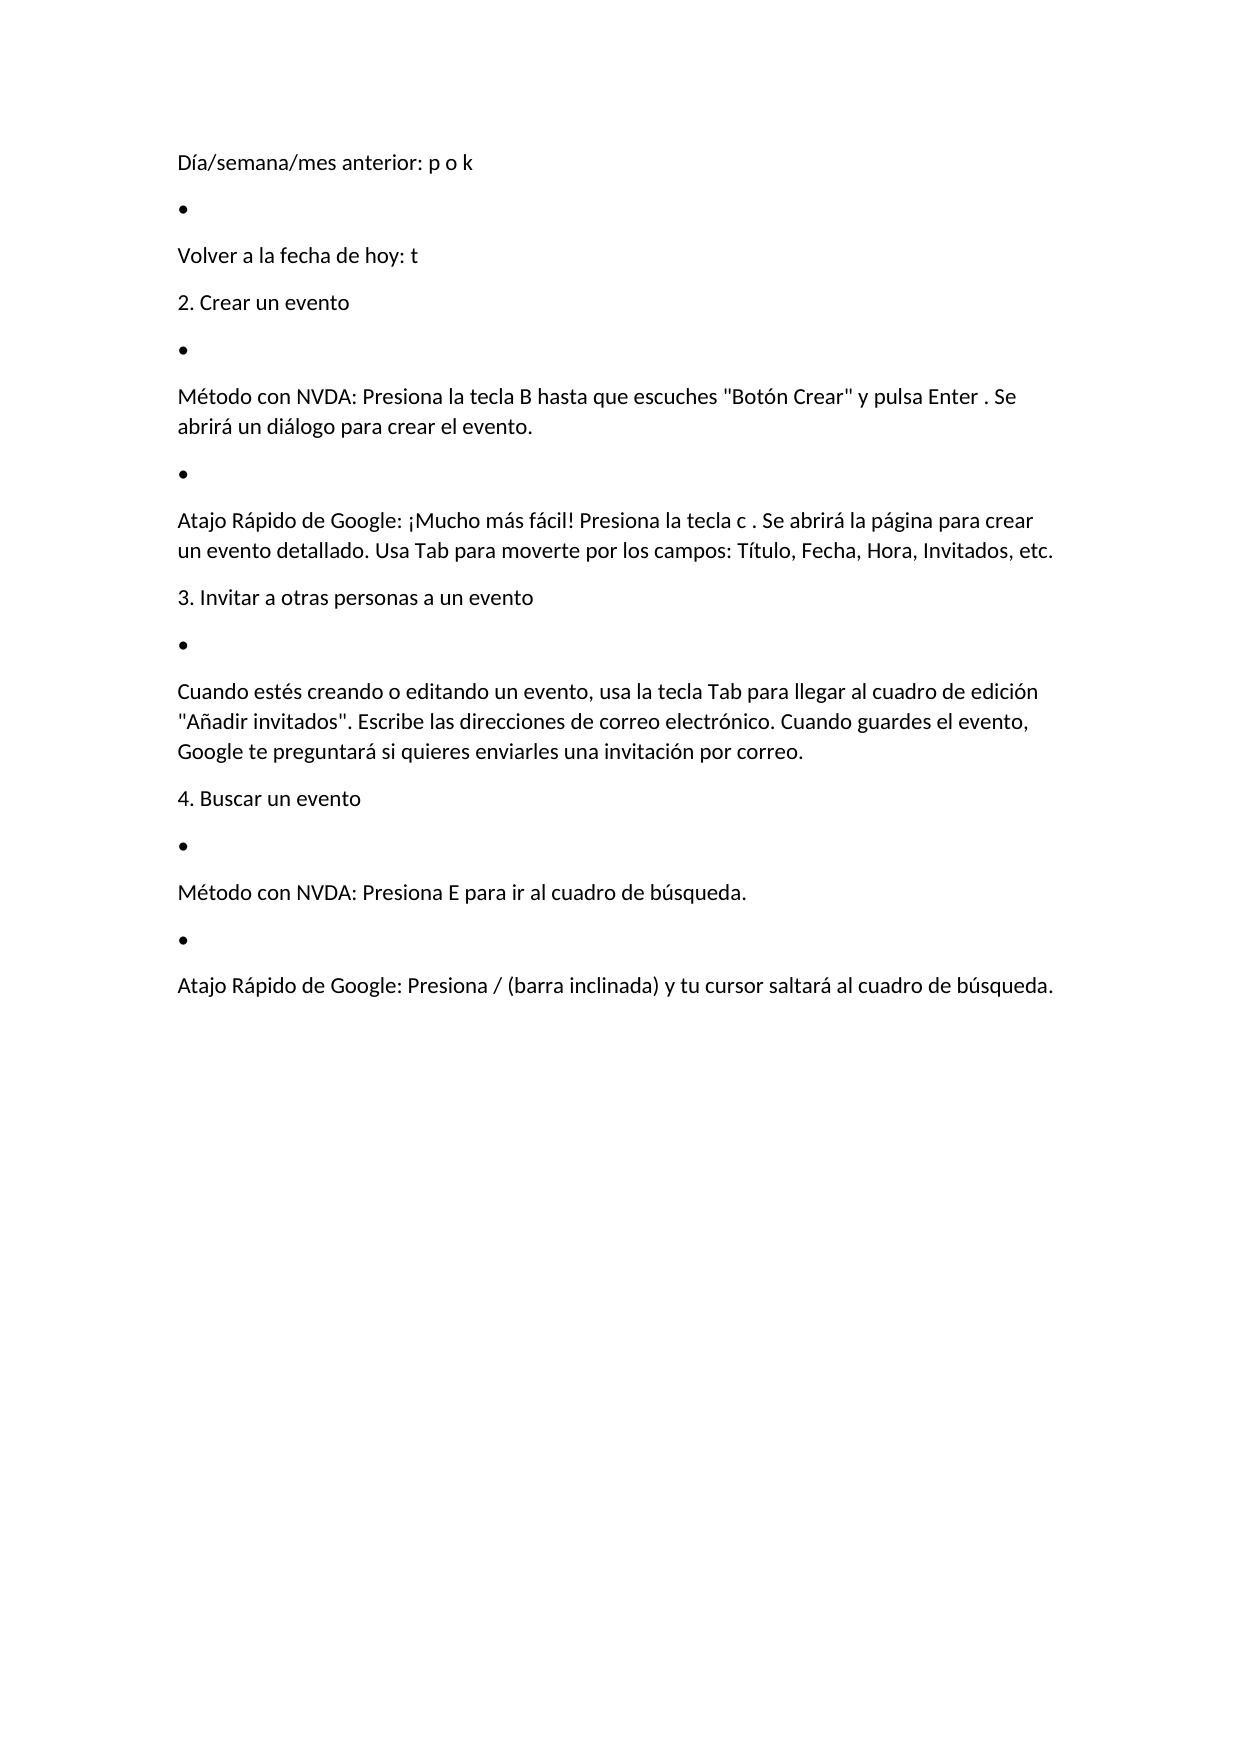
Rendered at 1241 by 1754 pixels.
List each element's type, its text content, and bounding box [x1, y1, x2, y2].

text • [177, 459, 1063, 487]
text • [177, 335, 1063, 363]
text Día/semana/mes anterior: p o k [177, 148, 1063, 176]
text Método con NVDA: Presiona E para ir al cuadro de búsqueda. [177, 878, 1063, 906]
text Cuando estés creando o editando un evento, usa la tecla Tab para llegar al cuadro de edición "Añadir invitados". Escribe las direcciones de correo electrónico. Cuando guardes el evento, Google te preguntará si quieres enviarles una invitación por correo. [177, 677, 1063, 765]
text 3. Invitar a otras personas a un evento [177, 583, 1063, 611]
text • [177, 831, 1063, 859]
text • [177, 194, 1063, 222]
text 4. Buscar un evento [177, 784, 1063, 812]
text • [177, 925, 1063, 953]
text Método con NVDA: Presiona la tecla B hasta que escuches "Botón Crear" y pulsa Enter . Se abrirá un diálogo para crear el evento. [177, 382, 1063, 440]
text Volver a la fecha de hoy: t [177, 241, 1063, 269]
text Atajo Rápido de Google: Presiona / (barra inclinada) y tu cursor saltará al cuadro de búsqueda. [177, 972, 1063, 999]
text Atajo Rápido de Google: ¡Mucho más fácil! Presiona la tecla c . Se abrirá la página para crear un evento detallado. Usa Tab para moverte por los campos: Título, Fecha, Hora, Invitados, etc. [177, 506, 1063, 564]
text 2. Crear un evento [177, 288, 1063, 316]
text • [177, 630, 1063, 658]
